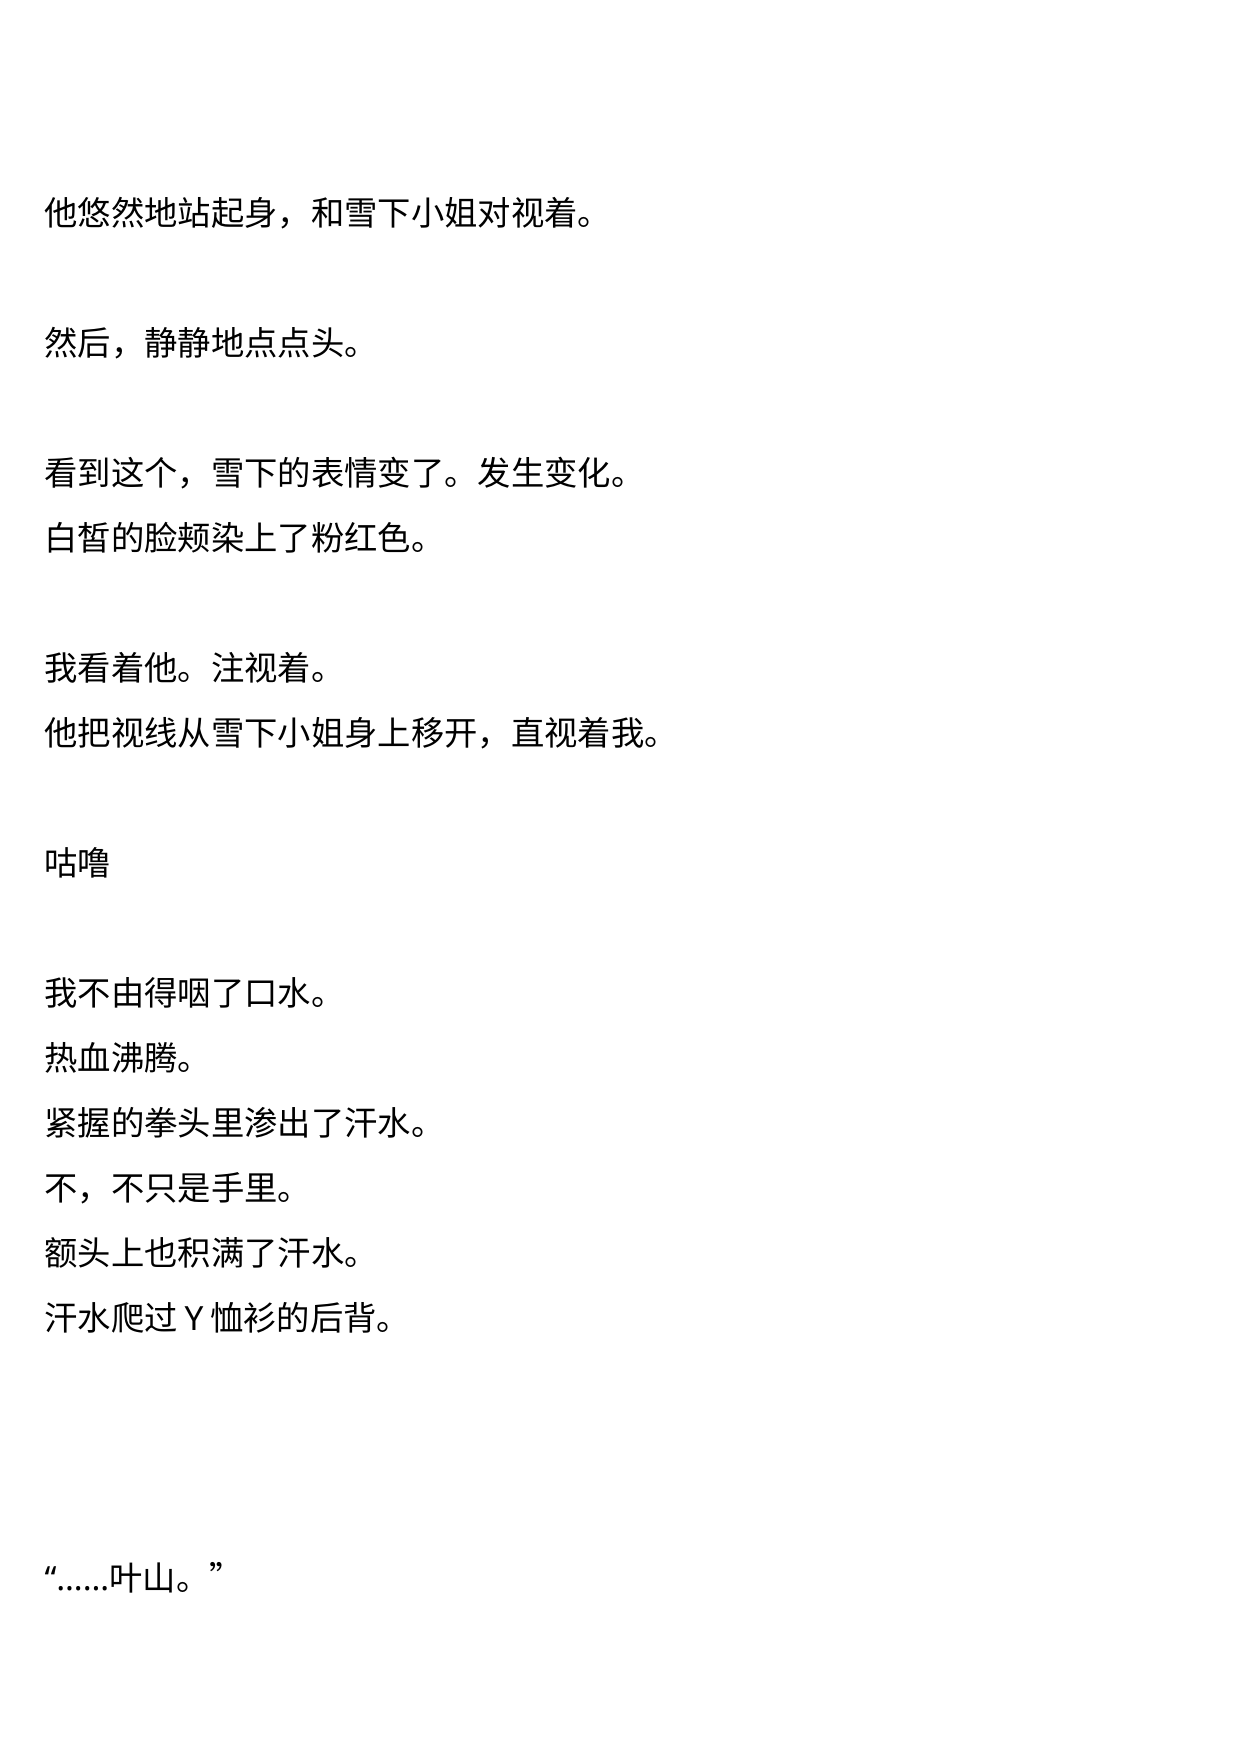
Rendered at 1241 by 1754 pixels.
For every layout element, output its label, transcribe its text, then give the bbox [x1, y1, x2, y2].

text 汗水爬过Y恤衫的后背。 [44, 1283, 1196, 1348]
text 紧握的拳头里渗出了汗水。 [44, 1088, 1196, 1153]
text 热血沸腾。 [44, 1023, 1196, 1088]
text 我看着他。注视着。 [44, 633, 1196, 698]
text 我不由得咽了口水。 [44, 958, 1196, 1023]
text 他把视线从雪下小姐身上移开，直视着我。 [44, 698, 1196, 763]
text 白皙的脸颊染上了粉红色。 [44, 503, 1196, 568]
text 额头上也积满了汗水。 [44, 1218, 1196, 1283]
text 他悠然地站起身，和雪下小姐对视着。 [44, 178, 1196, 243]
text 咕噜 [44, 828, 1196, 893]
text 看到这个，雪下的表情变了。发生变化。 [44, 438, 1196, 503]
text 不，不只是手里。 [44, 1153, 1196, 1218]
text 然后，静静地点点头。 [44, 308, 1196, 373]
text “……叶山。” [44, 1543, 1196, 1608]
